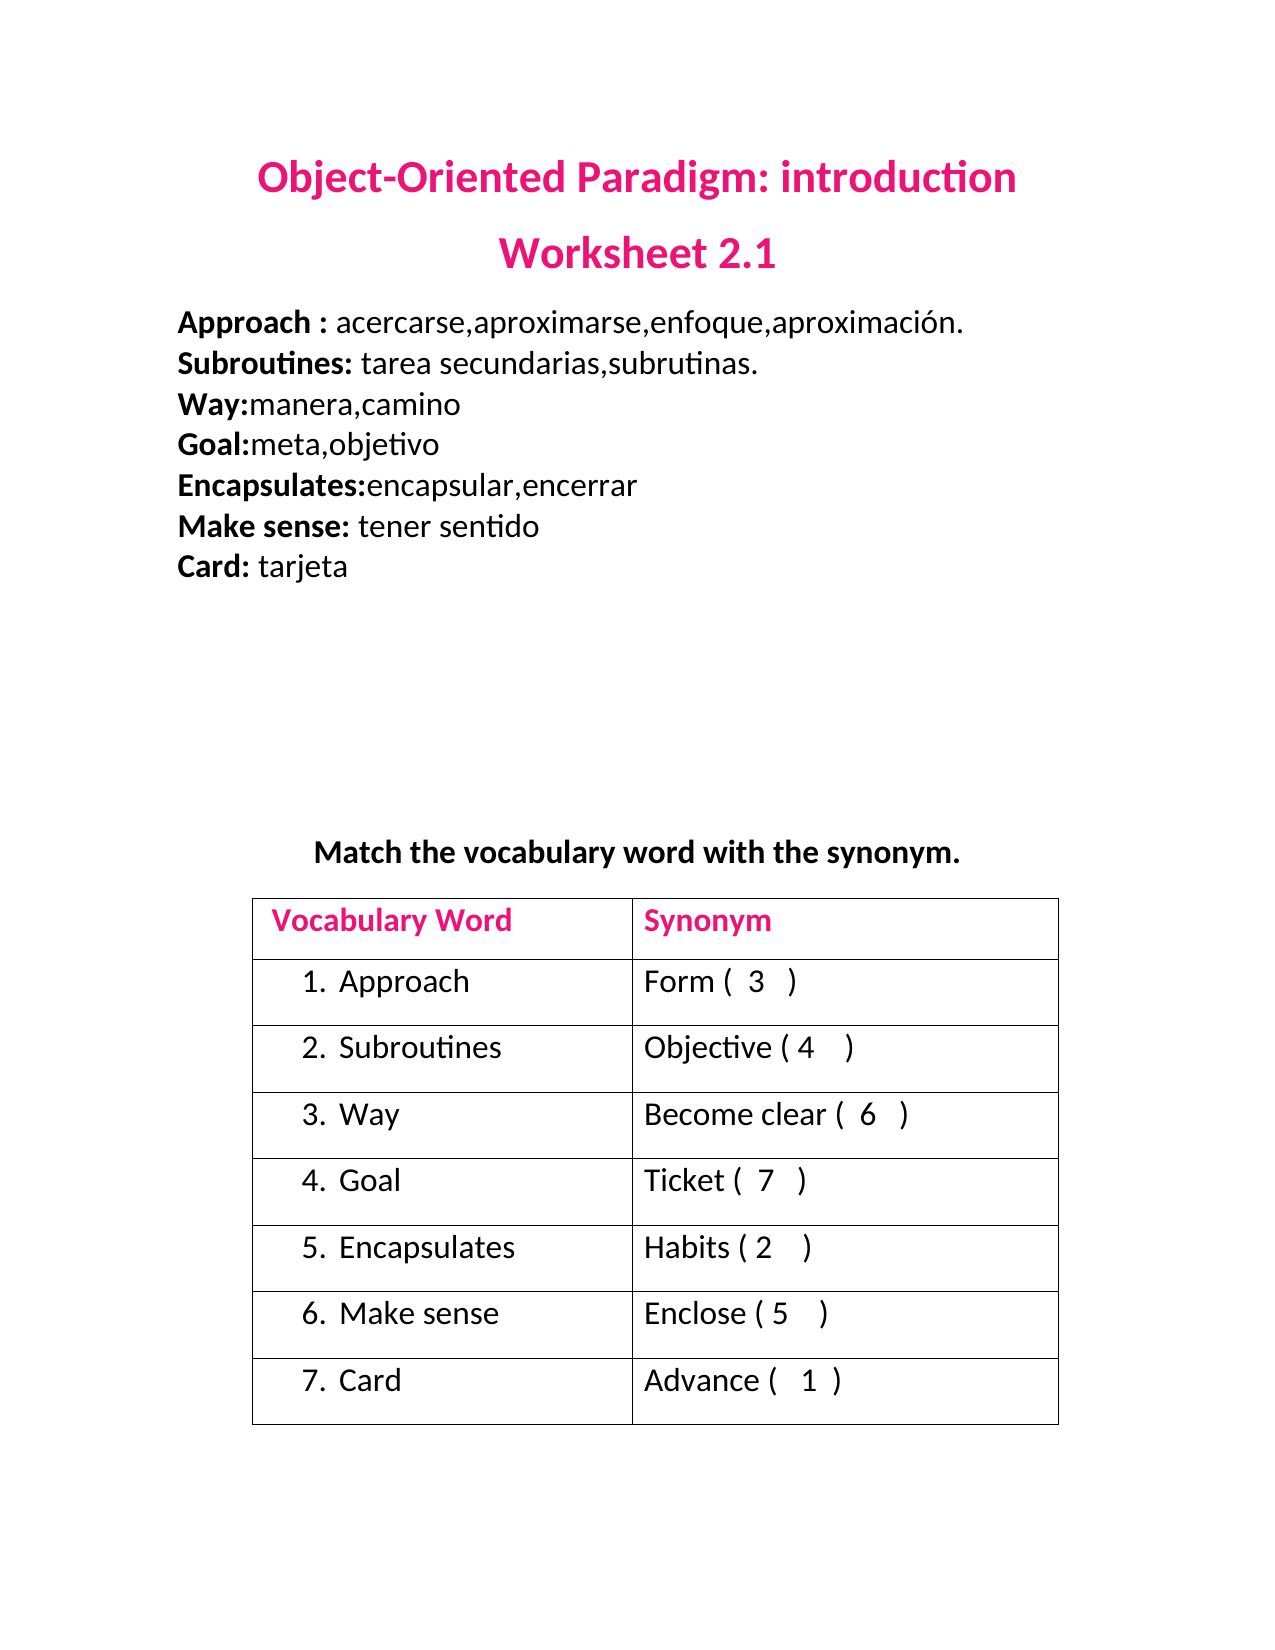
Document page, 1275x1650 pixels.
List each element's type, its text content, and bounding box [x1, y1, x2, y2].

table_cell Goal [253, 1159, 632, 1224]
text Subroutines: tarea secundarias,subrutinas. [177, 342, 1098, 383]
text Card: tarjeta [177, 546, 1098, 586]
table_header Synonym [633, 899, 1058, 959]
text Approach : acercarse,aproximarse,enfoque,aproximación. [177, 301, 1098, 342]
text Goal:meta,objetivo [177, 423, 1098, 464]
table_cell Make sense [253, 1292, 632, 1357]
table_cell Habits ( 2 ) [633, 1226, 1058, 1291]
table_cell Objective ( 4 ) [633, 1026, 1058, 1092]
table_header Vocabulary Word [253, 899, 632, 959]
text Worksheet 2.1 [177, 224, 1098, 280]
table_cell Enclose ( 5 ) [633, 1292, 1058, 1357]
text Match the vocabulary word with the synonym. [177, 831, 1098, 871]
table_cell Approach [253, 960, 632, 1025]
text Object-Oriented Paradigm: introduction [177, 148, 1098, 203]
table_cell Ticket ( 7 ) [633, 1159, 1058, 1224]
table_cell Way [253, 1093, 632, 1158]
table_cell Form ( 3 ) [633, 960, 1058, 1025]
text Way:manera,camino [177, 383, 1098, 423]
text Make sense: tener sentido [177, 505, 1098, 546]
table_cell Advance ( 1 ) [633, 1359, 1058, 1424]
table_cell Card [253, 1359, 632, 1424]
table_cell Become clear ( 6 ) [633, 1093, 1058, 1158]
text Encapsulates:encapsular,encerrar [177, 464, 1098, 505]
table_cell Subroutines [253, 1026, 632, 1092]
table_cell Encapsulates [253, 1226, 632, 1291]
